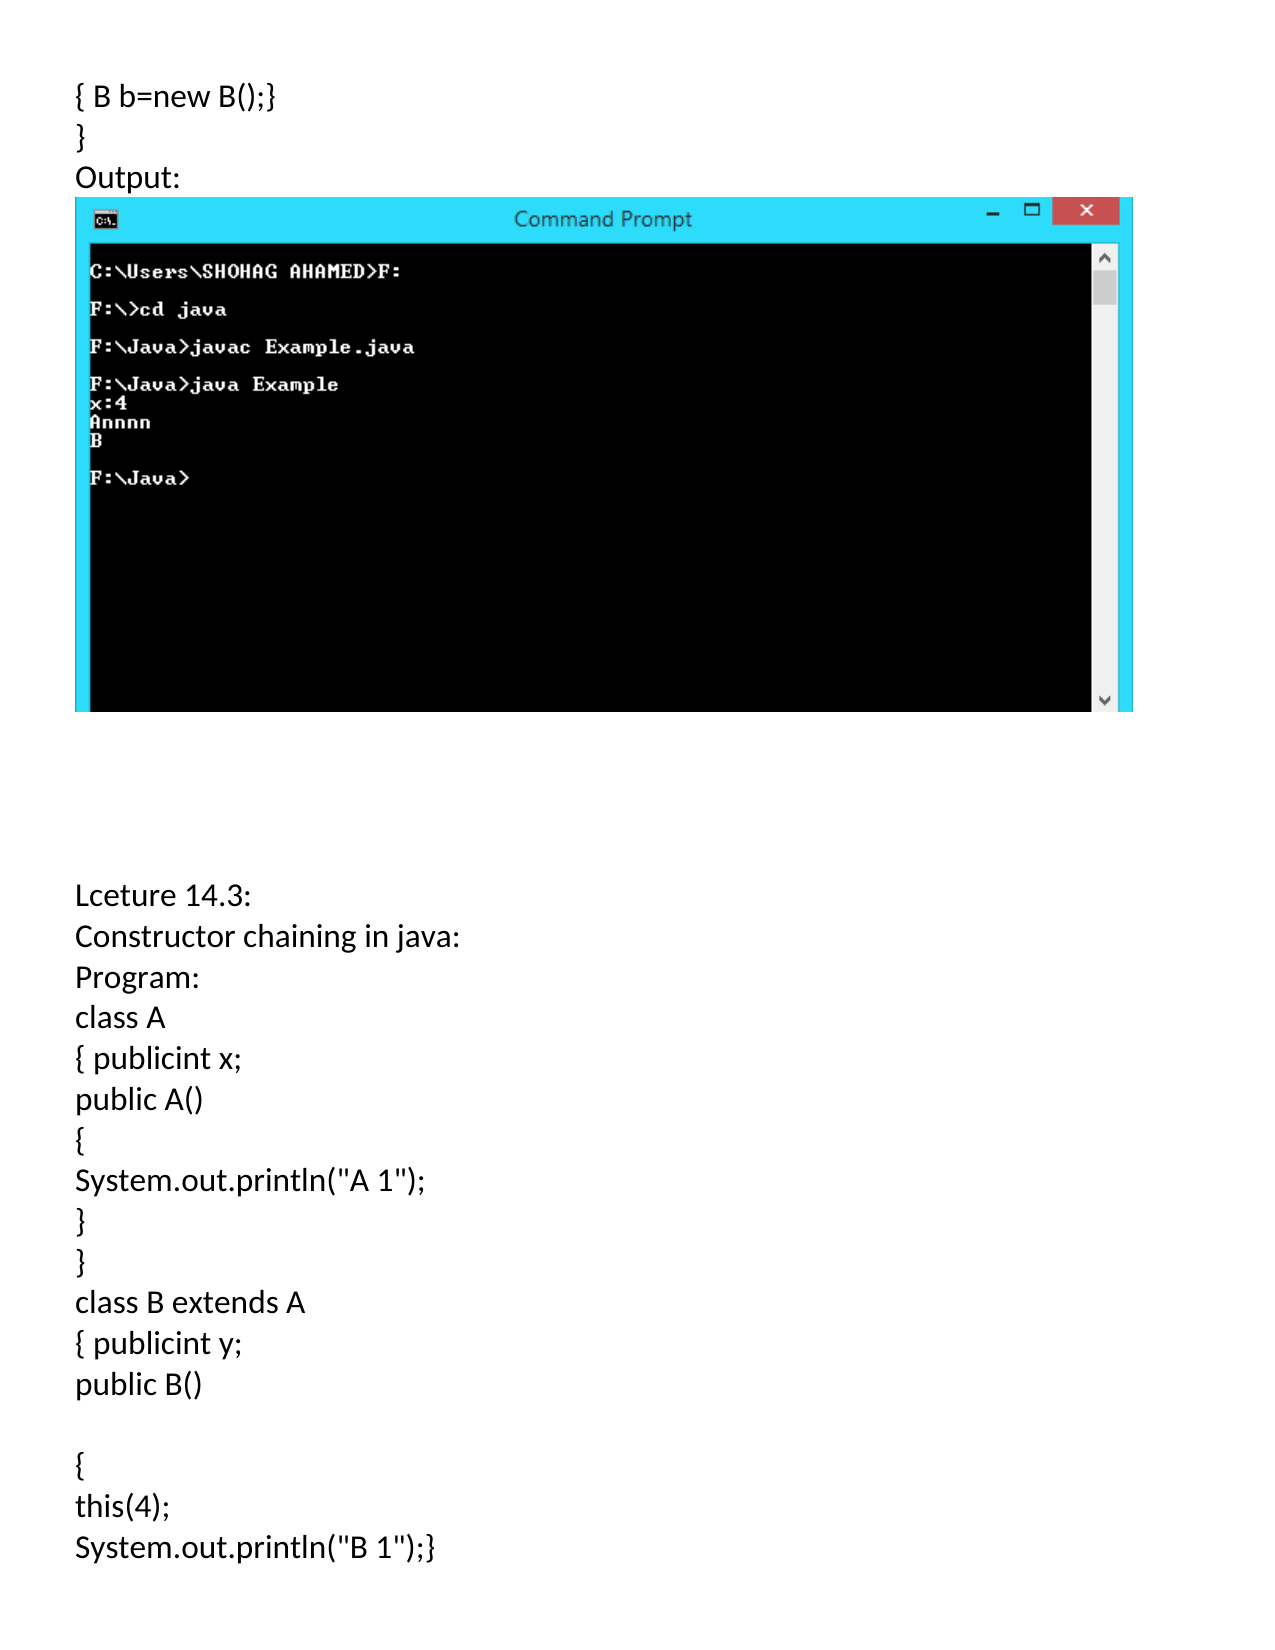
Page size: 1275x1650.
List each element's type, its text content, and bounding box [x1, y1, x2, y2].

text class A [75, 996, 1200, 1037]
text Constructor chaining in java: [75, 915, 1200, 956]
text Lceture 14.3: [75, 874, 1200, 915]
text Output: [75, 156, 1200, 197]
picture [75, 197, 1133, 712]
text { [75, 1119, 1200, 1159]
text { publicint x; [75, 1037, 1200, 1078]
text { publicint y; [75, 1322, 1200, 1363]
text } [75, 1200, 1200, 1241]
text public B() [75, 1363, 1200, 1404]
text System.out.println("A 1"); [75, 1159, 1200, 1200]
text Program: [75, 956, 1200, 996]
text public A() [75, 1078, 1200, 1119]
text System.out.println("B 1");} [75, 1526, 1200, 1567]
text { [75, 1444, 1200, 1485]
text this(4); [75, 1485, 1200, 1526]
text class B extends A [75, 1282, 1200, 1322]
text { B b=new B();} [75, 75, 1200, 116]
text } [75, 1241, 1200, 1282]
text } [75, 116, 1200, 156]
